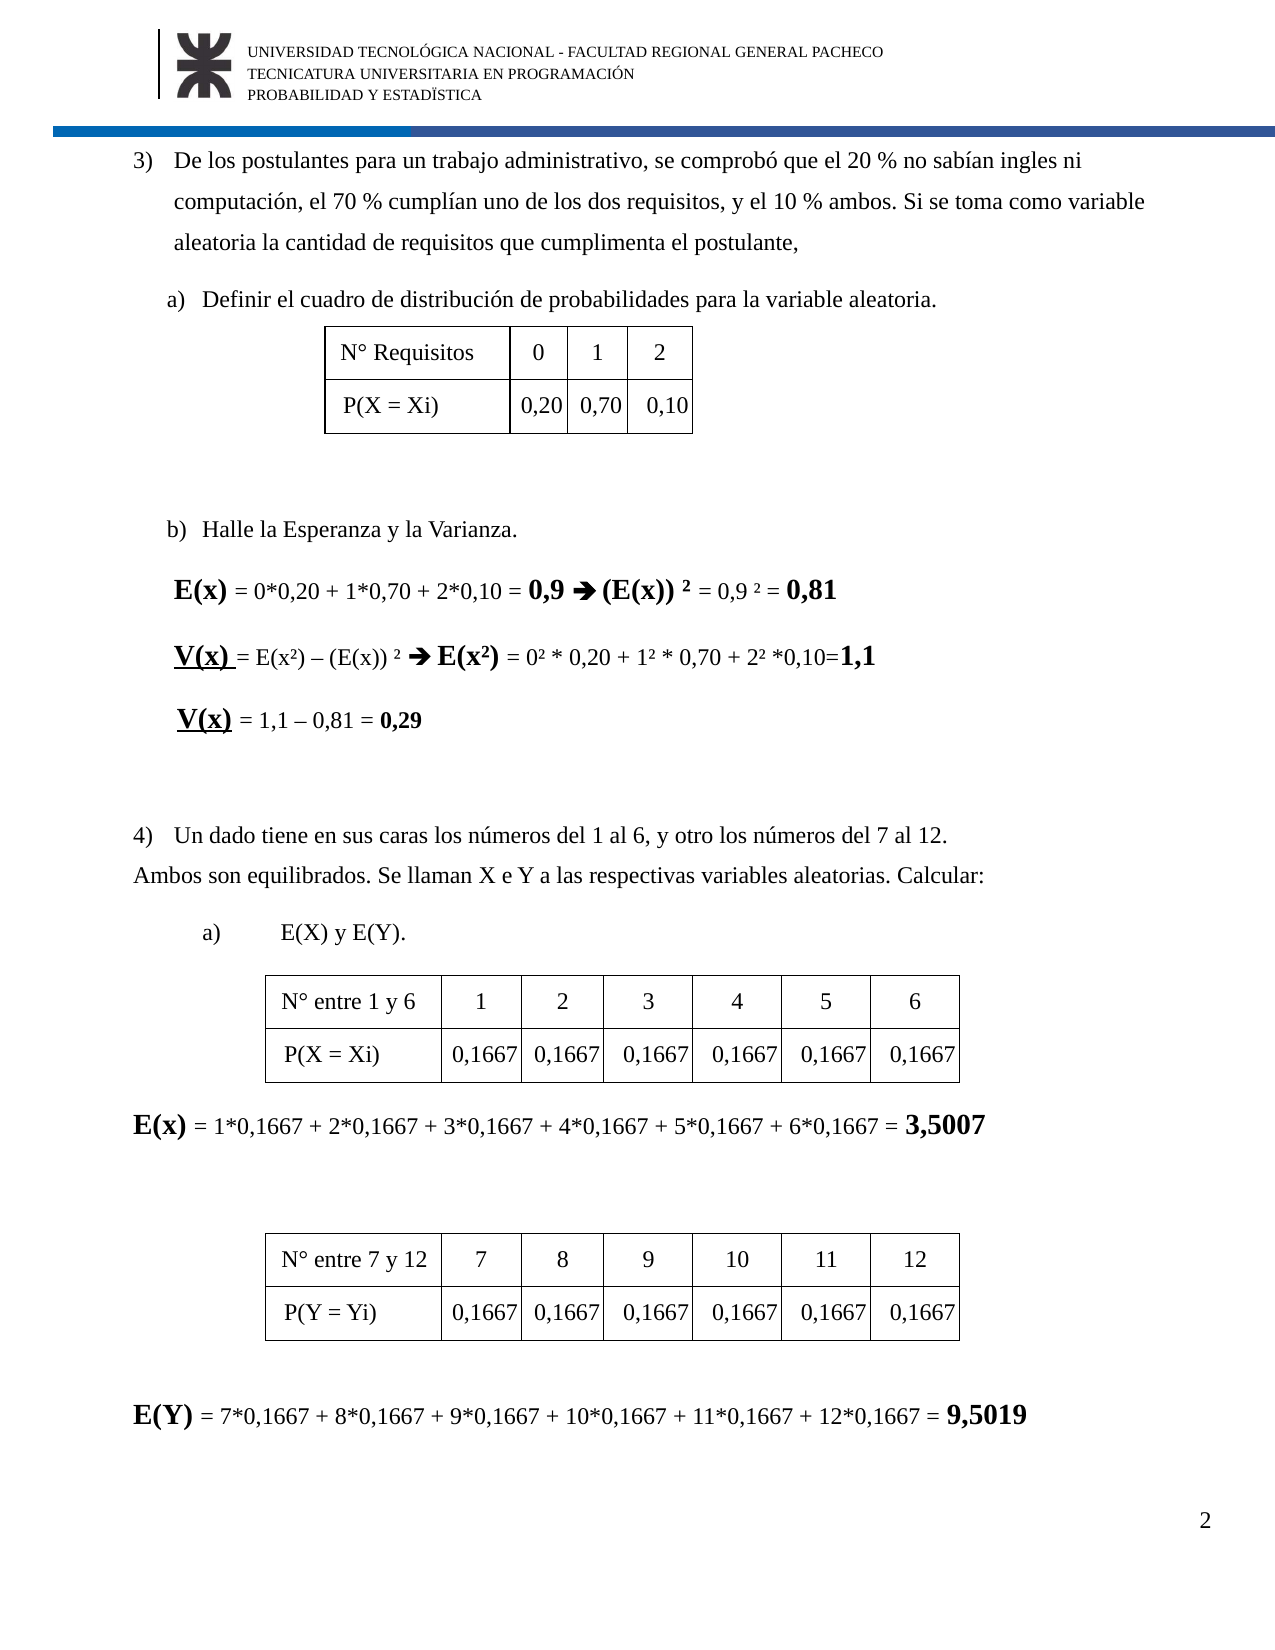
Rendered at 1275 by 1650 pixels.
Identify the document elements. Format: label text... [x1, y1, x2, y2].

table_header 11 [782, 1234, 870, 1286]
table_header N° Requisitos [326, 327, 509, 379]
table_header 1 [442, 976, 521, 1028]
table_header N° entre 7 y 12 [266, 1234, 441, 1286]
table_cell 0,1667 [782, 1029, 870, 1082]
list Un dado tiene en sus caras los números del 1 al 6, y otro los números del 7 al 12. [133, 821, 1211, 848]
text E(Y) = 7*0,1667 + 8*0,1667 + 9*0,1667 + 10*0,1667 + 11*0,1667 + 12*0,1667 = 9,5019 [133, 1397, 1211, 1431]
table_cell 0,1667 [782, 1287, 870, 1339]
table_cell 0,1667 [522, 1029, 603, 1082]
table_header 4 [693, 976, 781, 1028]
table_cell 0,1667 [604, 1029, 692, 1082]
table_cell 0,1667 [693, 1029, 781, 1082]
table_cell 0,1667 [522, 1287, 603, 1339]
table_header 8 [522, 1234, 603, 1286]
list Halle la Esperanza y la Varianza. [167, 515, 1211, 543]
text E(x) = 1*0,1667 + 2*0,1667 + 3*0,1667 + 4*0,1667 + 5*0,1667 + 6*0,1667 = 3,5007 [133, 1107, 1211, 1141]
table_header 6 [871, 976, 959, 1028]
table_cell P(Y = Yi) [266, 1287, 441, 1339]
table_cell 0,1667 [604, 1287, 692, 1339]
list E(X) y E(Y). [202, 918, 1211, 946]
list Definir el cuadro de distribución de probabilidades para la variable aleatoria. [167, 285, 1211, 313]
table_header 7 [442, 1234, 521, 1286]
table_cell 0,1667 [871, 1287, 959, 1339]
table_cell 0,10 [628, 380, 692, 432]
table_cell 0,1667 [871, 1029, 959, 1082]
table_cell P(X = Xi) [266, 1029, 441, 1082]
table_header 1 [568, 327, 627, 379]
table_header 9 [604, 1234, 692, 1286]
table_cell 0,1667 [442, 1287, 521, 1339]
table_cell 0,20 [511, 380, 567, 432]
list De los postulantes para un trabajo administrativo, se comprobó que el 20 % no sabían ingles ni computación, el 70 % cumplían uno de los dos requisitos, y el 10 % ambos. Si se toma como variable aleatoria la cantidad de requisitos que cumplimenta el postulante, [133, 146, 1211, 256]
table_cell P(X = Xi) [326, 380, 509, 432]
text V(x) = 1,1 – 0,81 = 0,29 [133, 701, 1211, 734]
table_header 2 [522, 976, 603, 1028]
table_header 12 [871, 1234, 959, 1286]
table_header 10 [693, 1234, 781, 1286]
text Ambos son equilibrados. Se llaman X e Y a las respectivas variables aleatorias. Calcular: [133, 862, 1211, 889]
table_cell 0,1667 [693, 1287, 781, 1339]
table_header 5 [782, 976, 870, 1028]
table_cell 0,1667 [442, 1029, 521, 1082]
table_header 0 [511, 327, 567, 379]
picture [173, 30, 235, 102]
table_header 3 [604, 976, 692, 1028]
list E(x) = 0*0,20 + 1*0,70 + 2*0,10 = 0,9 (E(x)) ² = 0,9 ² = 0,81 [174, 572, 1211, 606]
table_header 2 [628, 327, 692, 379]
table_cell 0,70 [568, 380, 627, 432]
table_header N° entre 1 y 6 [266, 976, 441, 1028]
list V(x) = E(x²) – (E(x)) ² E(x²) = 0² * 0,20 + 1² * 0,70 + 2² *0,10=1,1 [174, 638, 1211, 671]
